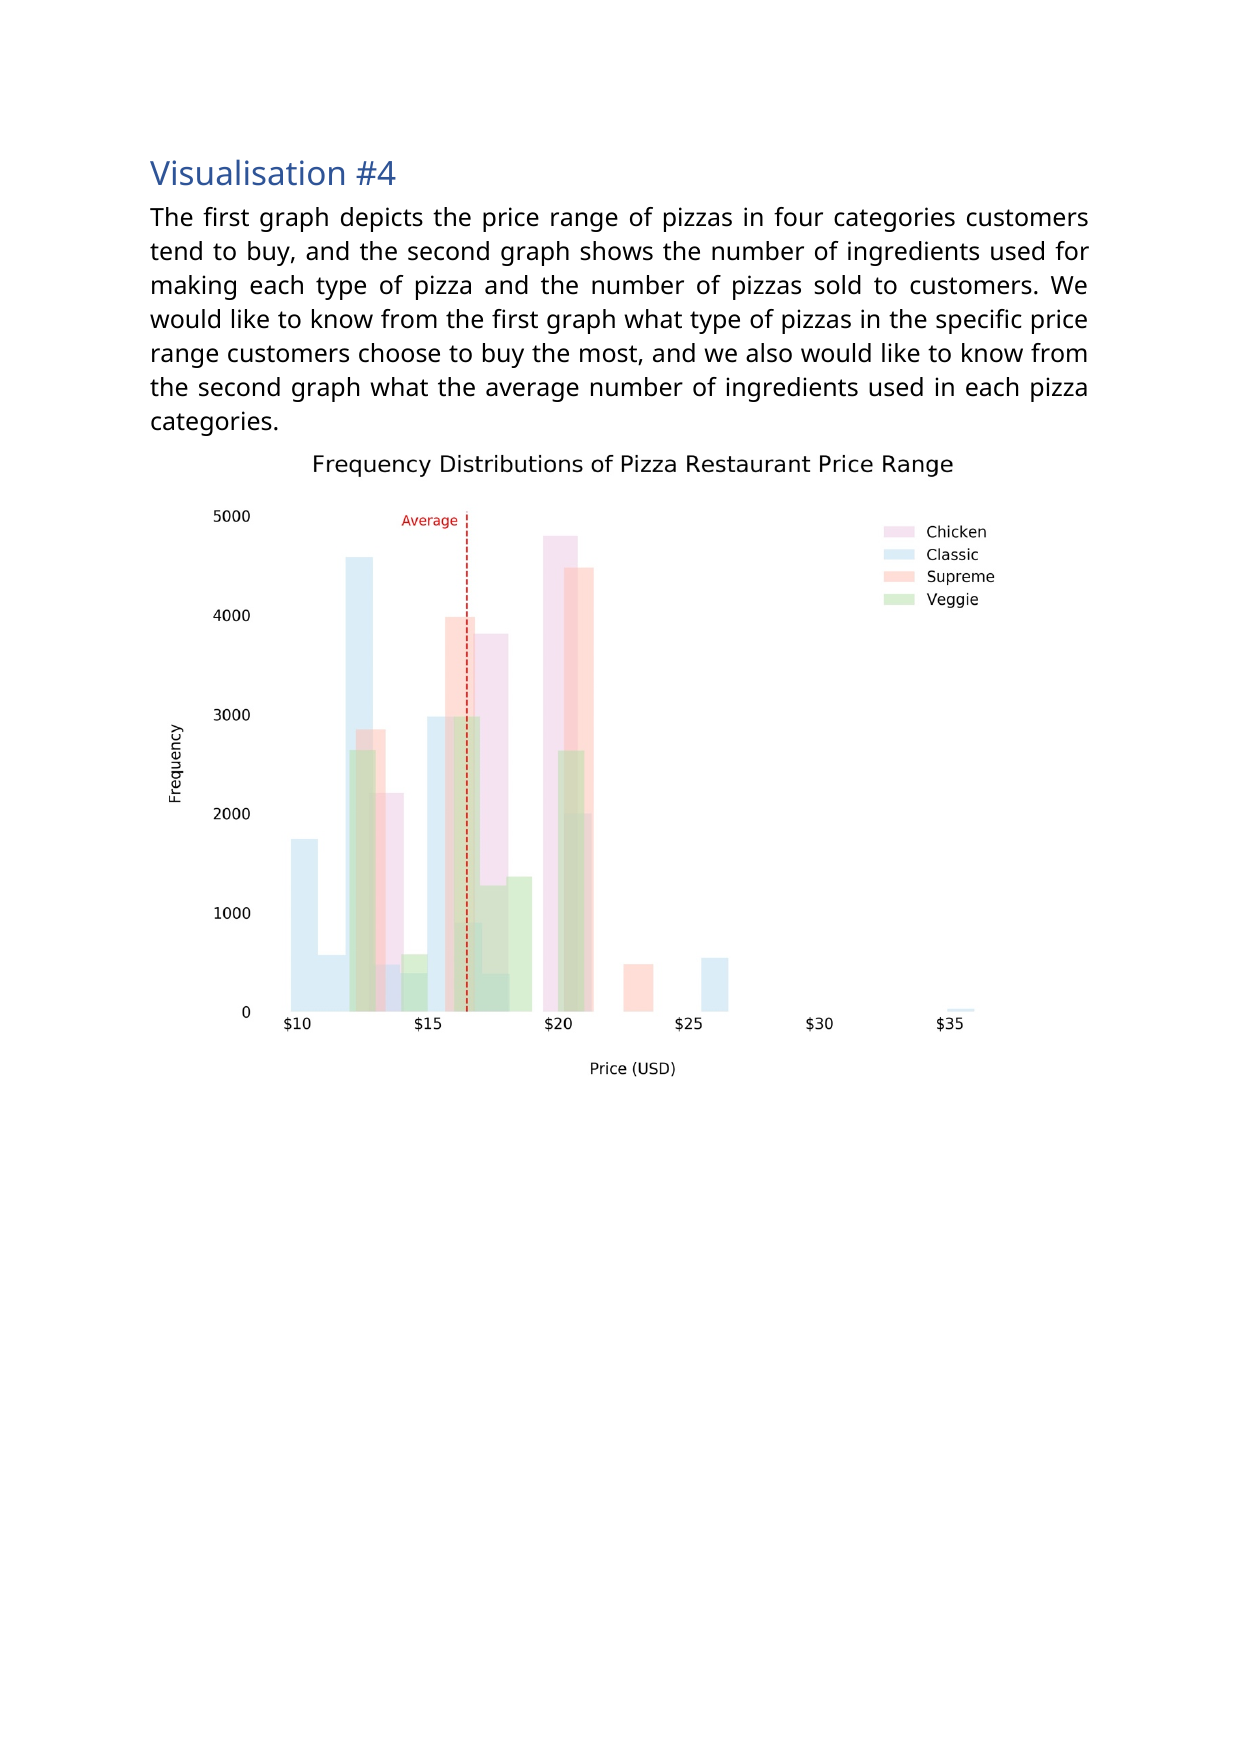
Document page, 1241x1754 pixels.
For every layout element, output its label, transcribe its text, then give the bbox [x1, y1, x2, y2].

picture [150, 438, 1024, 1094]
subtitle Visualisation #4 [150, 150, 1090, 195]
